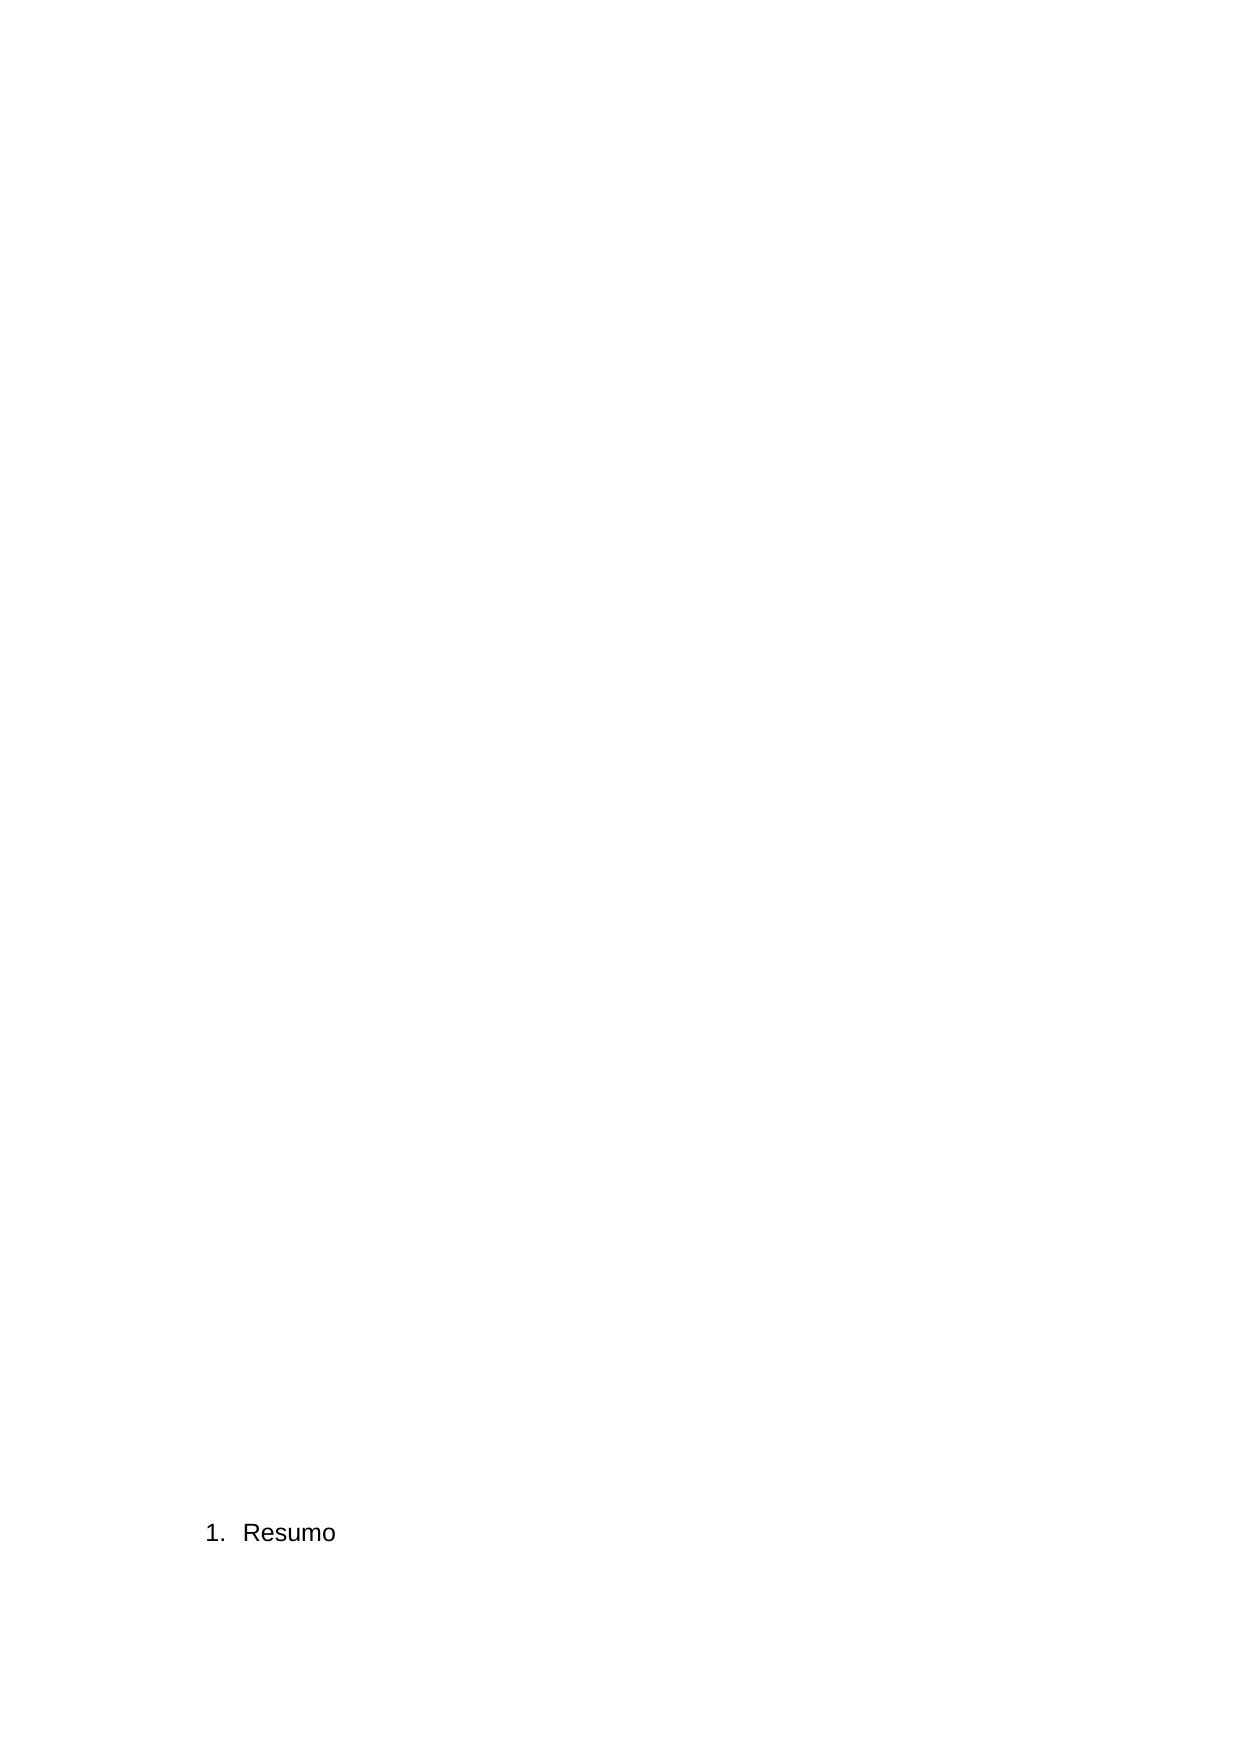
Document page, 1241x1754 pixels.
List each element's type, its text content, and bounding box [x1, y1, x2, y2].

list Resumo [205, 1518, 1077, 1547]
